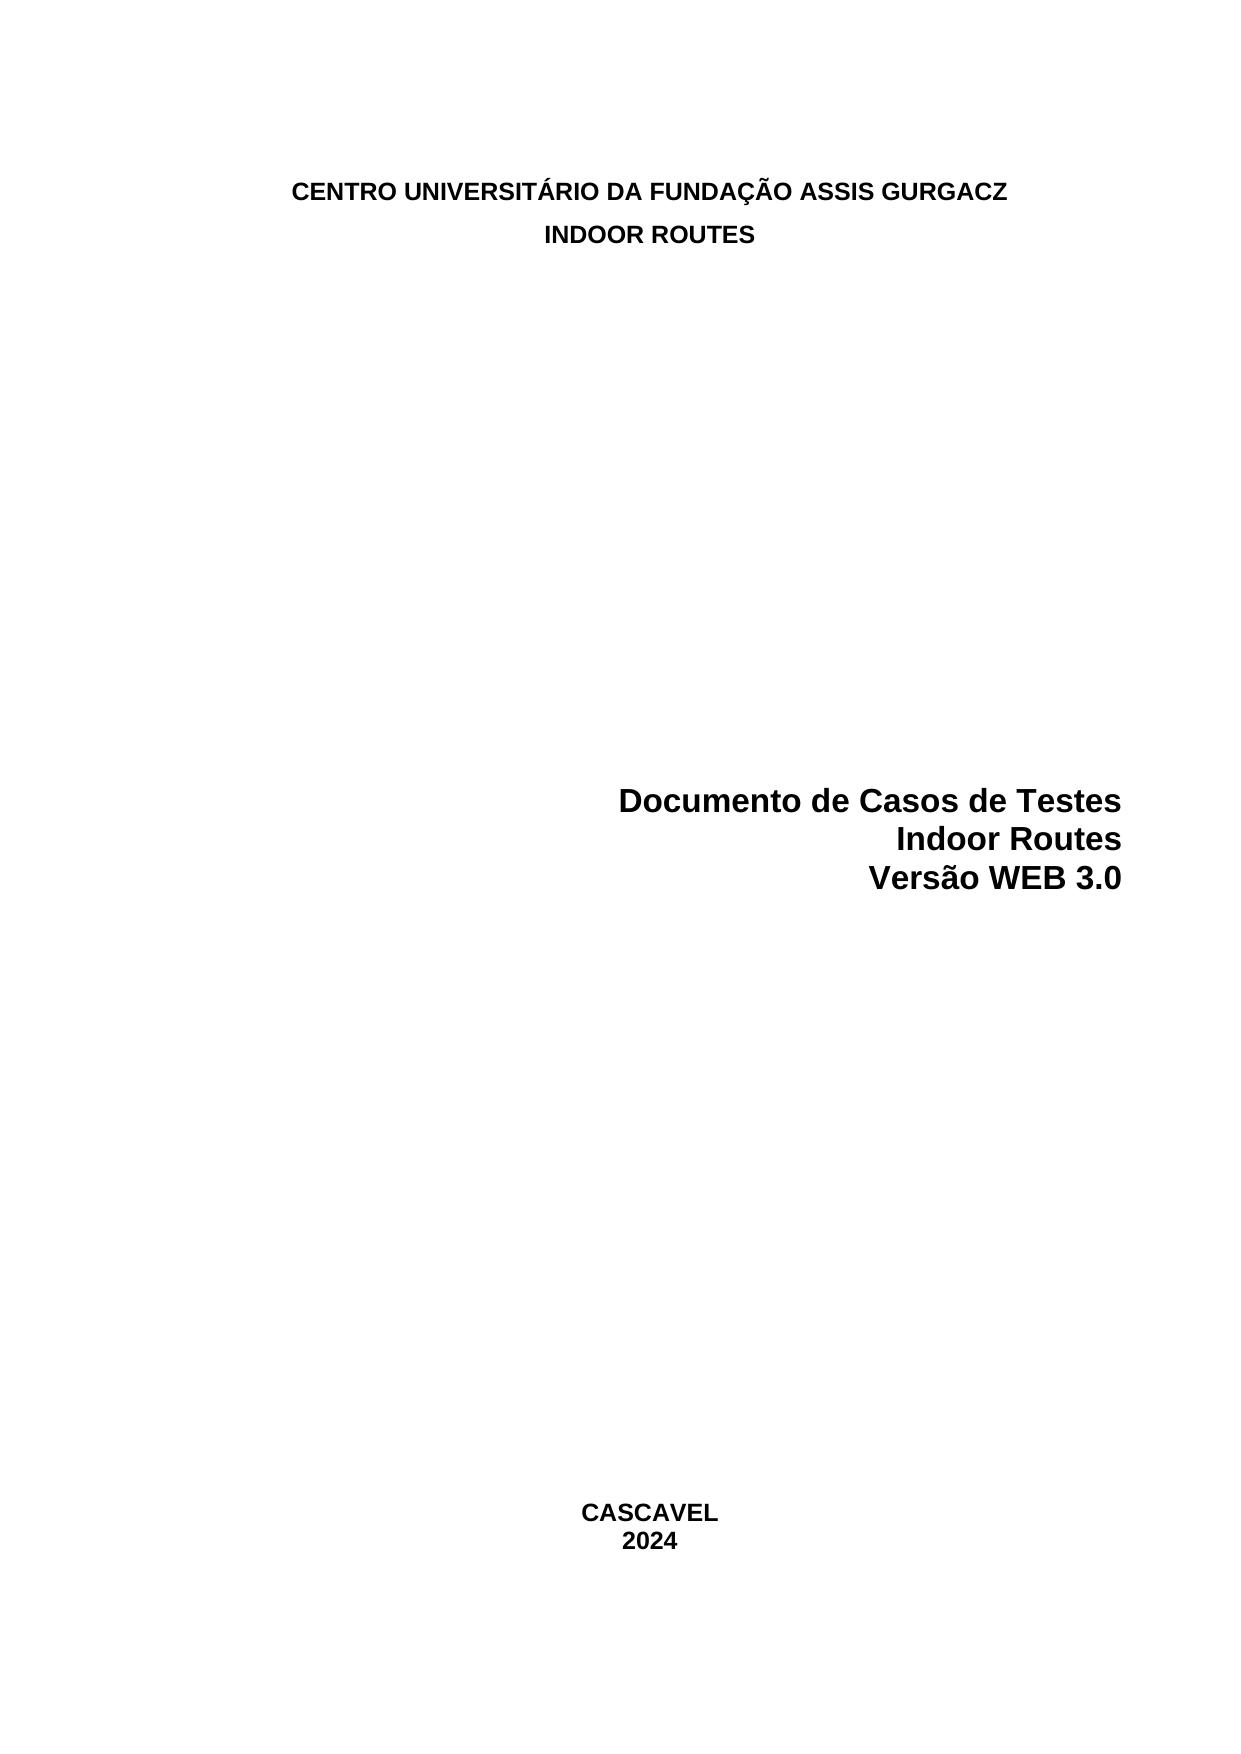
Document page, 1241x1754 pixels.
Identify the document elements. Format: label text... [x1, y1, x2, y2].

text CENTRO UNIVERSITÁRIO DA FUNDAÇÃO ASSIS GURGACZ INDOOR ROUTES [177, 177, 1122, 249]
text Documento de Casos de Testes [177, 781, 1122, 819]
text Indoor Routes [177, 819, 1122, 858]
text CASCAVEL 2024 [177, 1469, 1122, 1555]
text Versão WEB 3.0 [177, 858, 1122, 896]
